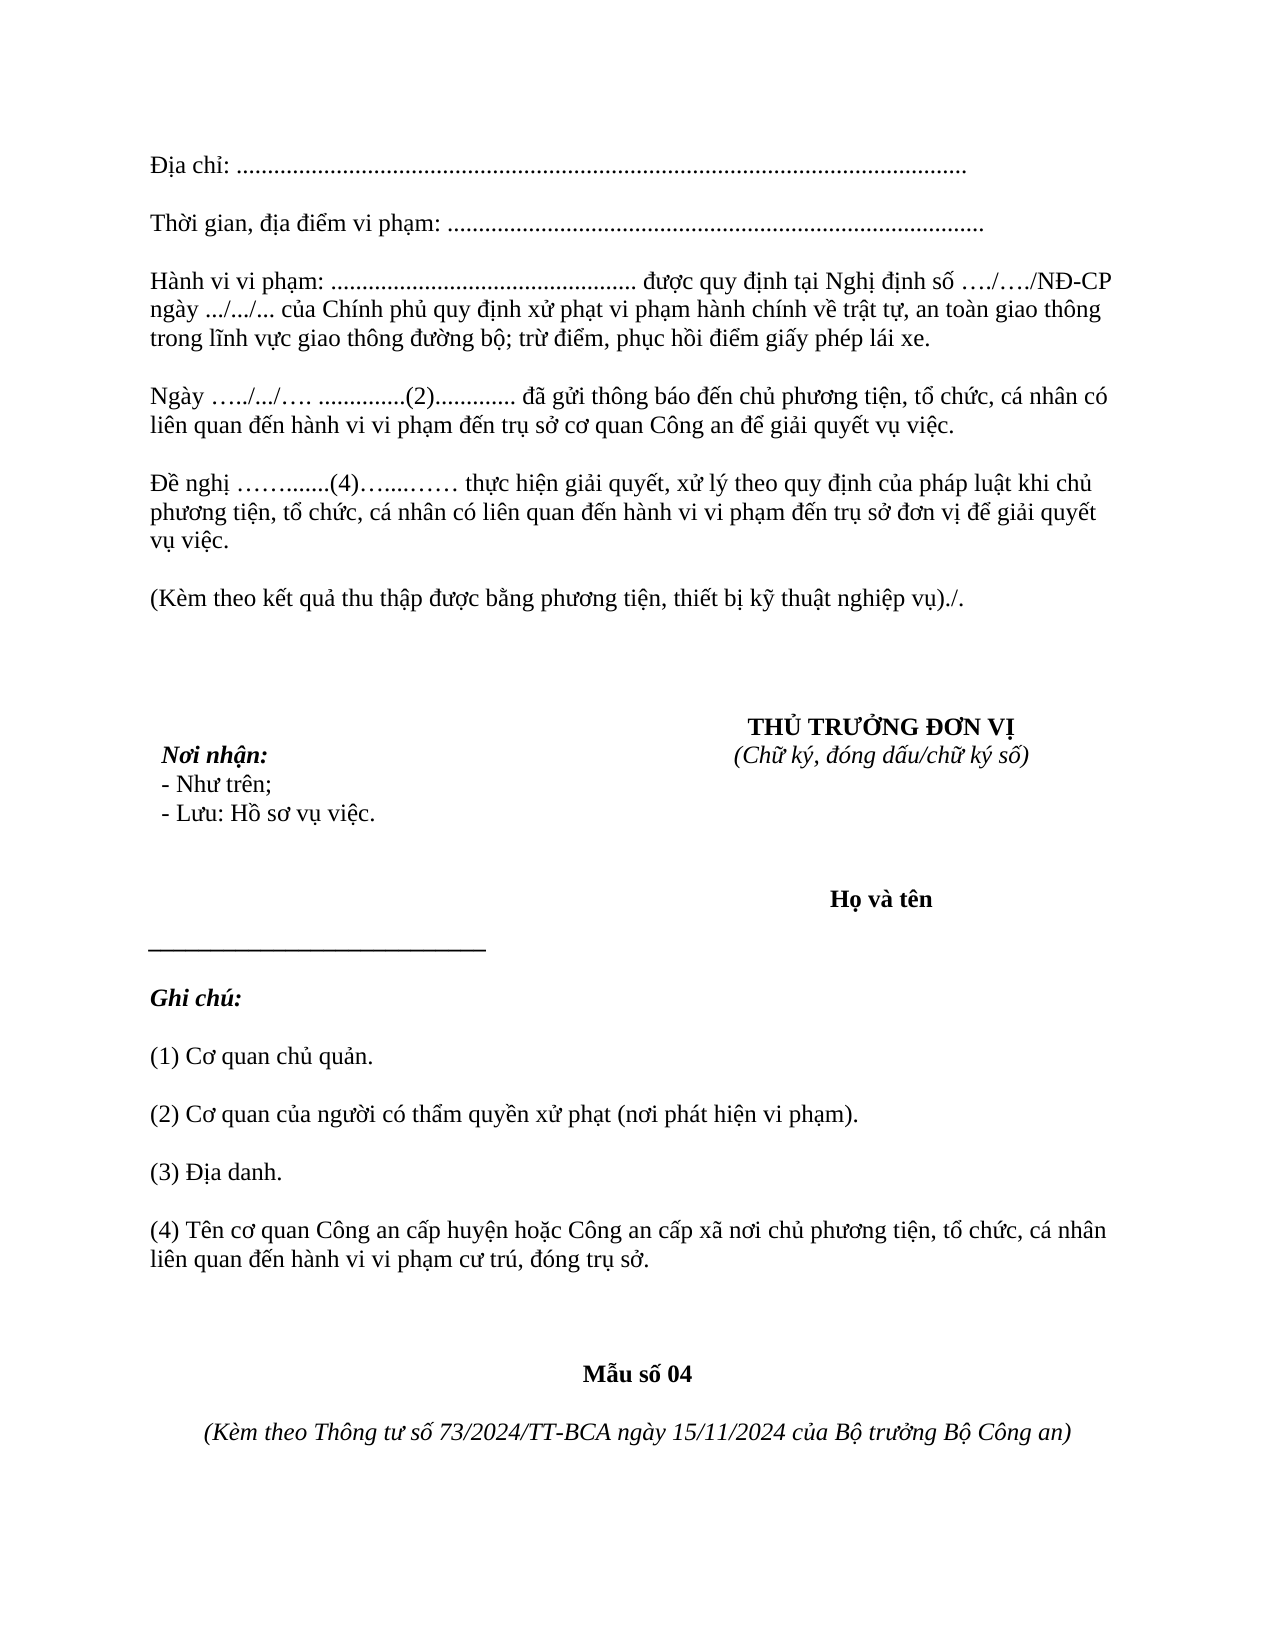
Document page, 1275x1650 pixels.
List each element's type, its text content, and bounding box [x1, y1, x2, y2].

text Hành vi vi phạm: ................................................. được quy định tại Nghị định số …./…./NĐ-CP ngày .../.../... của Chính phủ quy định xử phạt vi phạm hành chính về trật tự, an toàn giao thông trong lĩnh vực giao thông đường bộ; trừ điểm, phục hồi điểm giấy phép lái xe. [150, 266, 1125, 352]
text (Kèm theo kết quả thu thập được bằng phương tiện, thiết bị kỹ thuật nghiệp vụ)./. [150, 583, 1125, 612]
text (Kèm theo Thông tư số 73/2024/TT-BCA ngày 15/11/2024 của Bộ trưởng Bộ Công an) [150, 1417, 1125, 1446]
text (1) Cơ quan chủ quản. [150, 1041, 1125, 1070]
text (3) Địa danh. [150, 1157, 1125, 1186]
text Ghi chú: [150, 983, 1125, 1012]
text Mẫu số 04 [150, 1359, 1125, 1388]
text Thời gian, địa điểm vi phạm: ...................................................................................... [150, 208, 1125, 237]
text Ngày …../.../…. ..............(2)............. đã gửi thông báo đến chủ phương tiện, tổ chức, cá nhân có liên quan đến hành vi vi phạm đến trụ sở cơ quan Công an để giải quyết vụ việc. [150, 381, 1125, 439]
table_header Nơi nhận: - Như trên; - Lưu: Hồ sơ vụ việc. [150, 699, 637, 913]
text ___________________________ [150, 925, 1125, 954]
text Địa chỉ: ..................................................................................................................... [150, 150, 1125, 179]
table_header THỦ TRƯỞNG ĐƠN VỊ (Chữ ký, đóng dấu/chữ ký số) Họ và tên [638, 699, 1125, 913]
text (4) Tên cơ quan Công an cấp huyện hoặc Công an cấp xã nơi chủ phương tiện, tổ chức, cá nhân liên quan đến hành vi vi phạm cư trú, đóng trụ sở. [150, 1215, 1125, 1272]
text Đề nghị …….......(4)…....…… thực hiện giải quyết, xử lý theo quy định của pháp luật khi chủ phương tiện, tổ chức, cá nhân có liên quan đến hành vi vi phạm đến trụ sở đơn vị để giải quyết vụ việc. [150, 468, 1125, 554]
text (2) Cơ quan của người có thẩm quyền xử phạt (nơi phát hiện vi phạm). [150, 1099, 1125, 1128]
